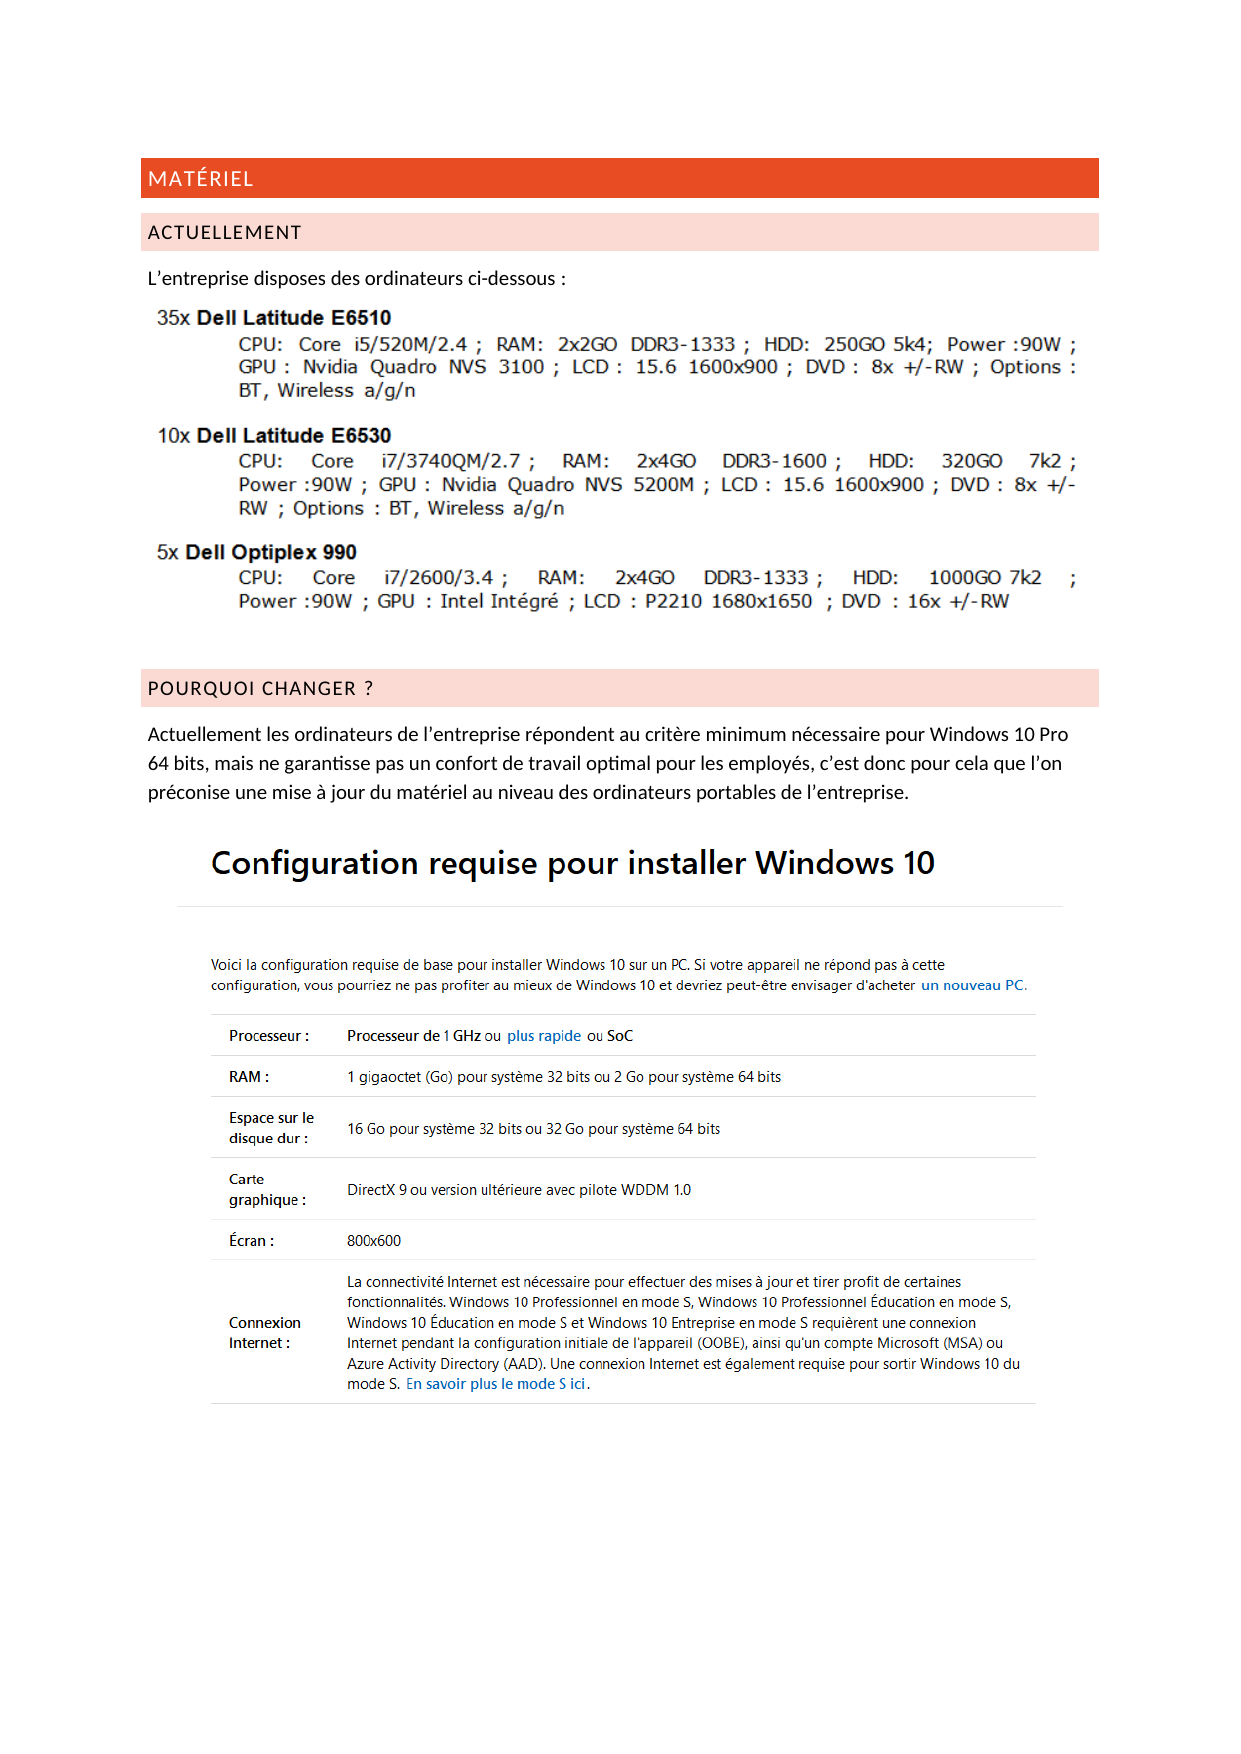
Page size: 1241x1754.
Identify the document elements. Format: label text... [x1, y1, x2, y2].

subtitle Matériel [148, 164, 1093, 192]
subtitle Actuellement [148, 219, 1093, 245]
text Actuellement les ordinateurs de l’entreprise répondent au critère minimum nécessaire pour Windows 10 Pro 64 bits, mais ne garantisse pas un confort de travail optimal pour les employés, c’est donc pour cela que l’on préconise une mise à jour du matériel au niveau des ordinateurs portables de l’entreprise. [148, 721, 1093, 805]
subtitle Pourquoi Changer ? [148, 675, 1093, 701]
picture [177, 828, 1064, 1416]
picture [147, 294, 1092, 645]
